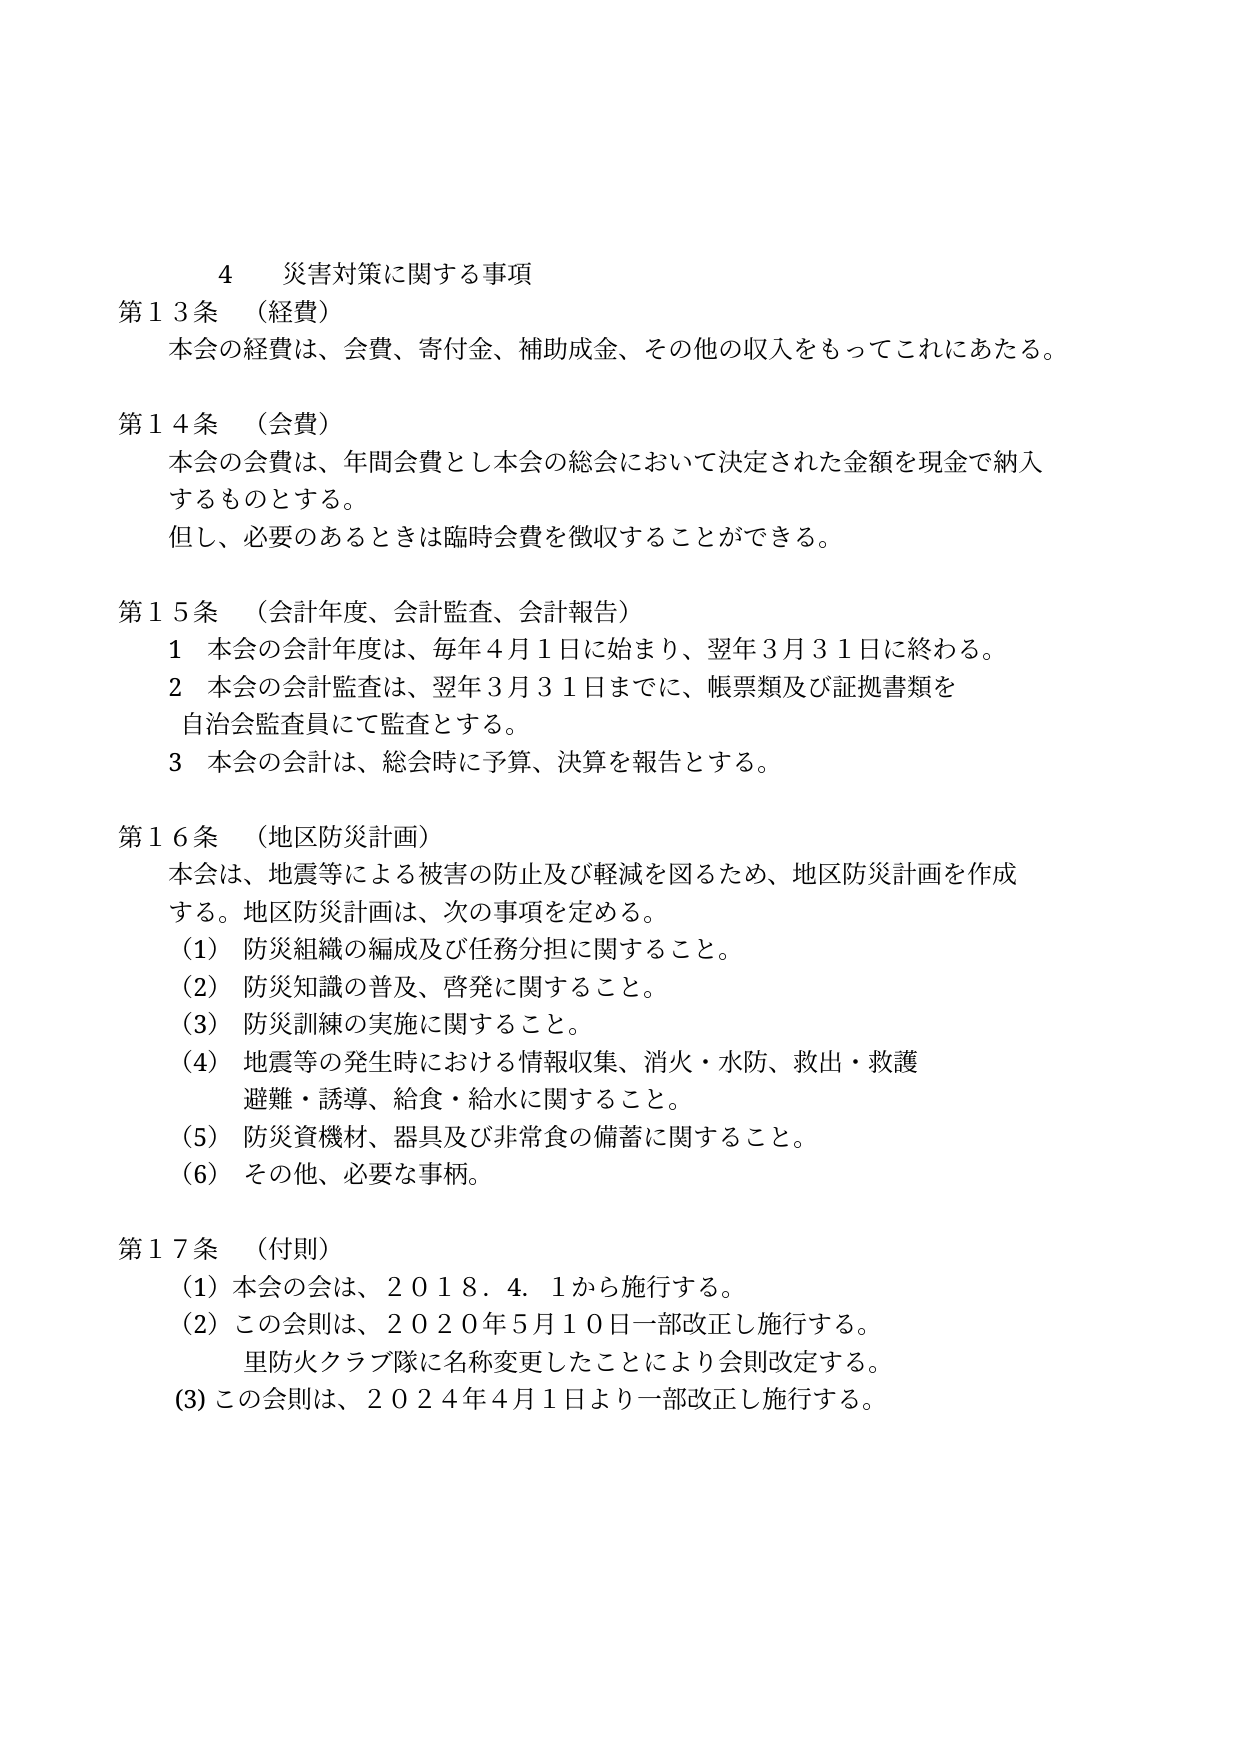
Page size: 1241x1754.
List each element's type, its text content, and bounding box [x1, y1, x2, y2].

text 第１３条 （経費） [118, 292, 1122, 329]
text するものとする。 [118, 479, 1122, 517]
text 第１７条 （付則） [118, 1229, 1122, 1267]
text 里防火クラブ隊に名称変更したことにより会則改定する。 [118, 1342, 1122, 1379]
text 本会の経費は、会費、寄付金、補助成金、その他の収入をもってこれにあたる。 [118, 329, 1122, 367]
text 1 本会の会計年度は、毎年４月１日に始まり、翌年３月３１日に終わる。 [118, 629, 1122, 667]
text 第１４条 （会費） [118, 404, 1122, 442]
list 防災資機材、器具及び非常食の備蓄に関すること。 [168, 1117, 1122, 1154]
text 3 本会の会計は、総会時に予算、決算を報告とする。 [118, 742, 1122, 779]
text する。地区防災計画は、次の事項を定める。 [118, 892, 1122, 929]
text 避難・誘導、給食・給水に関すること。 [118, 1079, 1122, 1117]
text (3) この会則は、２０２４年４月１日より一部改正し施行する。 [118, 1379, 1122, 1417]
text （2）この会則は、２０２０年５月１０日一部改正し施行する。 [118, 1304, 1122, 1342]
text 本会の会費は、年間会費とし本会の総会において決定された金額を現金で納入 [118, 442, 1122, 479]
text 4 災害対策に関する事項 [118, 254, 1122, 292]
text 第１５条 （会計年度、会計監査、会計報告） [118, 592, 1122, 629]
text 第１６条 （地区防災計画） [118, 817, 1122, 854]
list その他、必要な事柄。 [168, 1154, 1122, 1192]
list 地震等の発生時における情報収集、消火・水防、救出・救護 [168, 1042, 1122, 1079]
list 防災訓練の実施に関すること。 [168, 1004, 1122, 1042]
text 本会は、地震等による被害の防止及び軽減を図るため、地区防災計画を作成 [118, 854, 1122, 892]
text 2 本会の会計監査は、翌年３月３１日までに、帳票類及び証拠書類を [118, 667, 1122, 704]
text （1）本会の会は、２０１８．4．１から施行する。 [118, 1267, 1122, 1304]
text 自治会監査員にて監査とする。 [181, 704, 1122, 742]
list 防災知識の普及、啓発に関すること。 [168, 967, 1122, 1004]
text 但し、必要のあるときは臨時会費を徴収することができる。 [118, 517, 1122, 554]
list 防災組織の編成及び任務分担に関すること。 [168, 929, 1122, 967]
